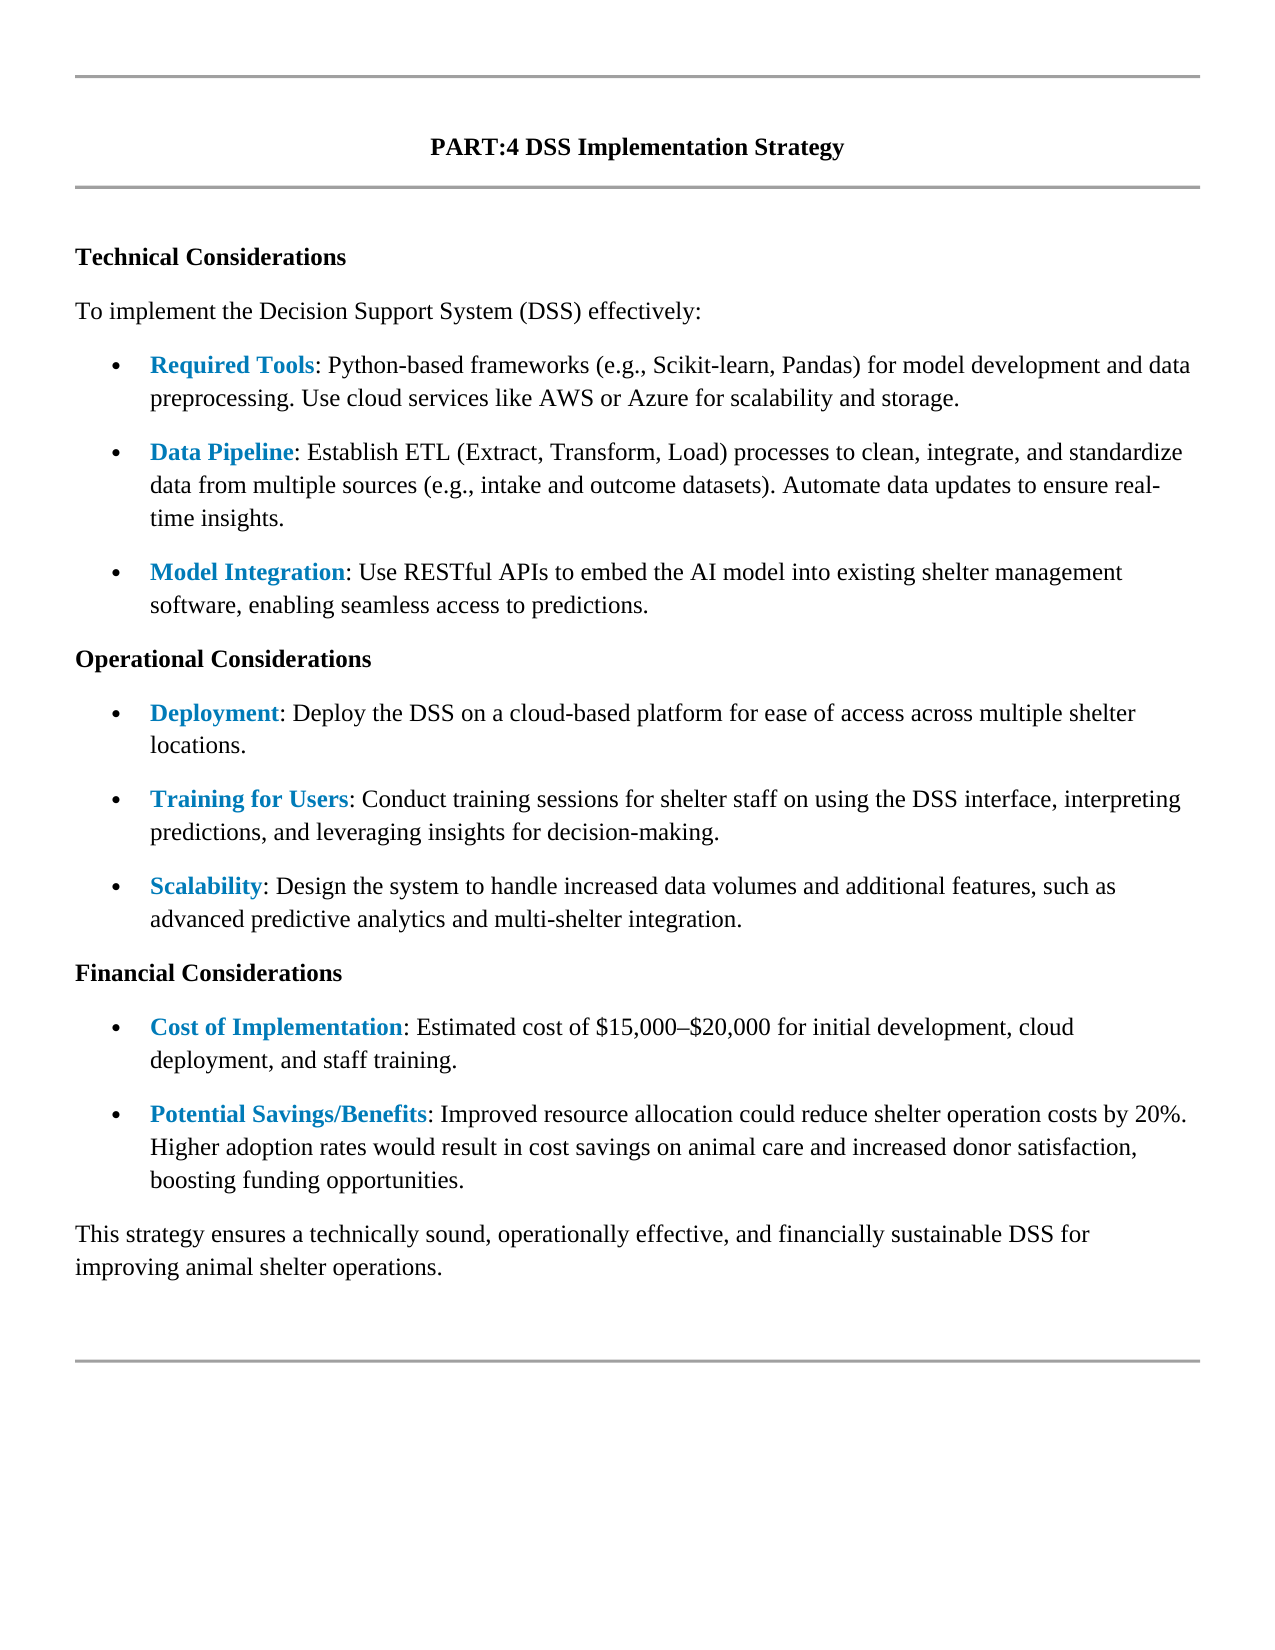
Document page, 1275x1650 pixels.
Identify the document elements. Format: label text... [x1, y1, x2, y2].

text Technical Considerations [75, 242, 1200, 271]
list Scalability: Design the system to handle increased data volumes and additional features, such as advanced predictive analytics and multi-shelter integration. [112, 871, 1200, 933]
text Financial Considerations [75, 958, 1200, 987]
text Operational Considerations [75, 644, 1200, 672]
list Required Tools: Python-based frameworks (e.g., Scikit-learn, Pandas) for model development and data preprocessing. Use cloud services like AWS or Azure for scalability and storage. [112, 350, 1200, 412]
text This strategy ensures a technically sound, operationally effective, and financially sustainable DSS for improving animal shelter operations. [75, 1219, 1200, 1281]
list Data Pipeline: Establish ETL (Extract, Transform, Load) processes to clean, integrate, and standardize data from multiple sources (e.g., intake and outcome datasets). Automate data updates to ensure real-time insights. [112, 437, 1200, 532]
list Cost of Implementation: Estimated cost of $15,000–$20,000 for initial development, cloud deployment, and staff training. [112, 1012, 1200, 1074]
list Training for Users: Conduct training sessions for shelter staff on using the DSS interface, interpreting predictions, and leveraging insights for decision-making. [112, 784, 1200, 846]
list Model Integration: Use RESTful APIs to embed the AI model into existing shelter management software, enabling seamless access to predictions. [112, 557, 1200, 619]
list Potential Savings/Benefits: Improved resource allocation could reduce shelter operation costs by 20%. Higher adoption rates would result in cost savings on animal care and increased donor satisfaction, boosting funding opportunities. [112, 1099, 1200, 1194]
text To implement the Decision Support System (DSS) effectively: [75, 296, 1200, 325]
text PART:4 DSS Implementation Strategy [75, 132, 1200, 161]
list Deployment: Deploy the DSS on a cloud-based platform for ease of access across multiple shelter locations. [112, 698, 1200, 759]
